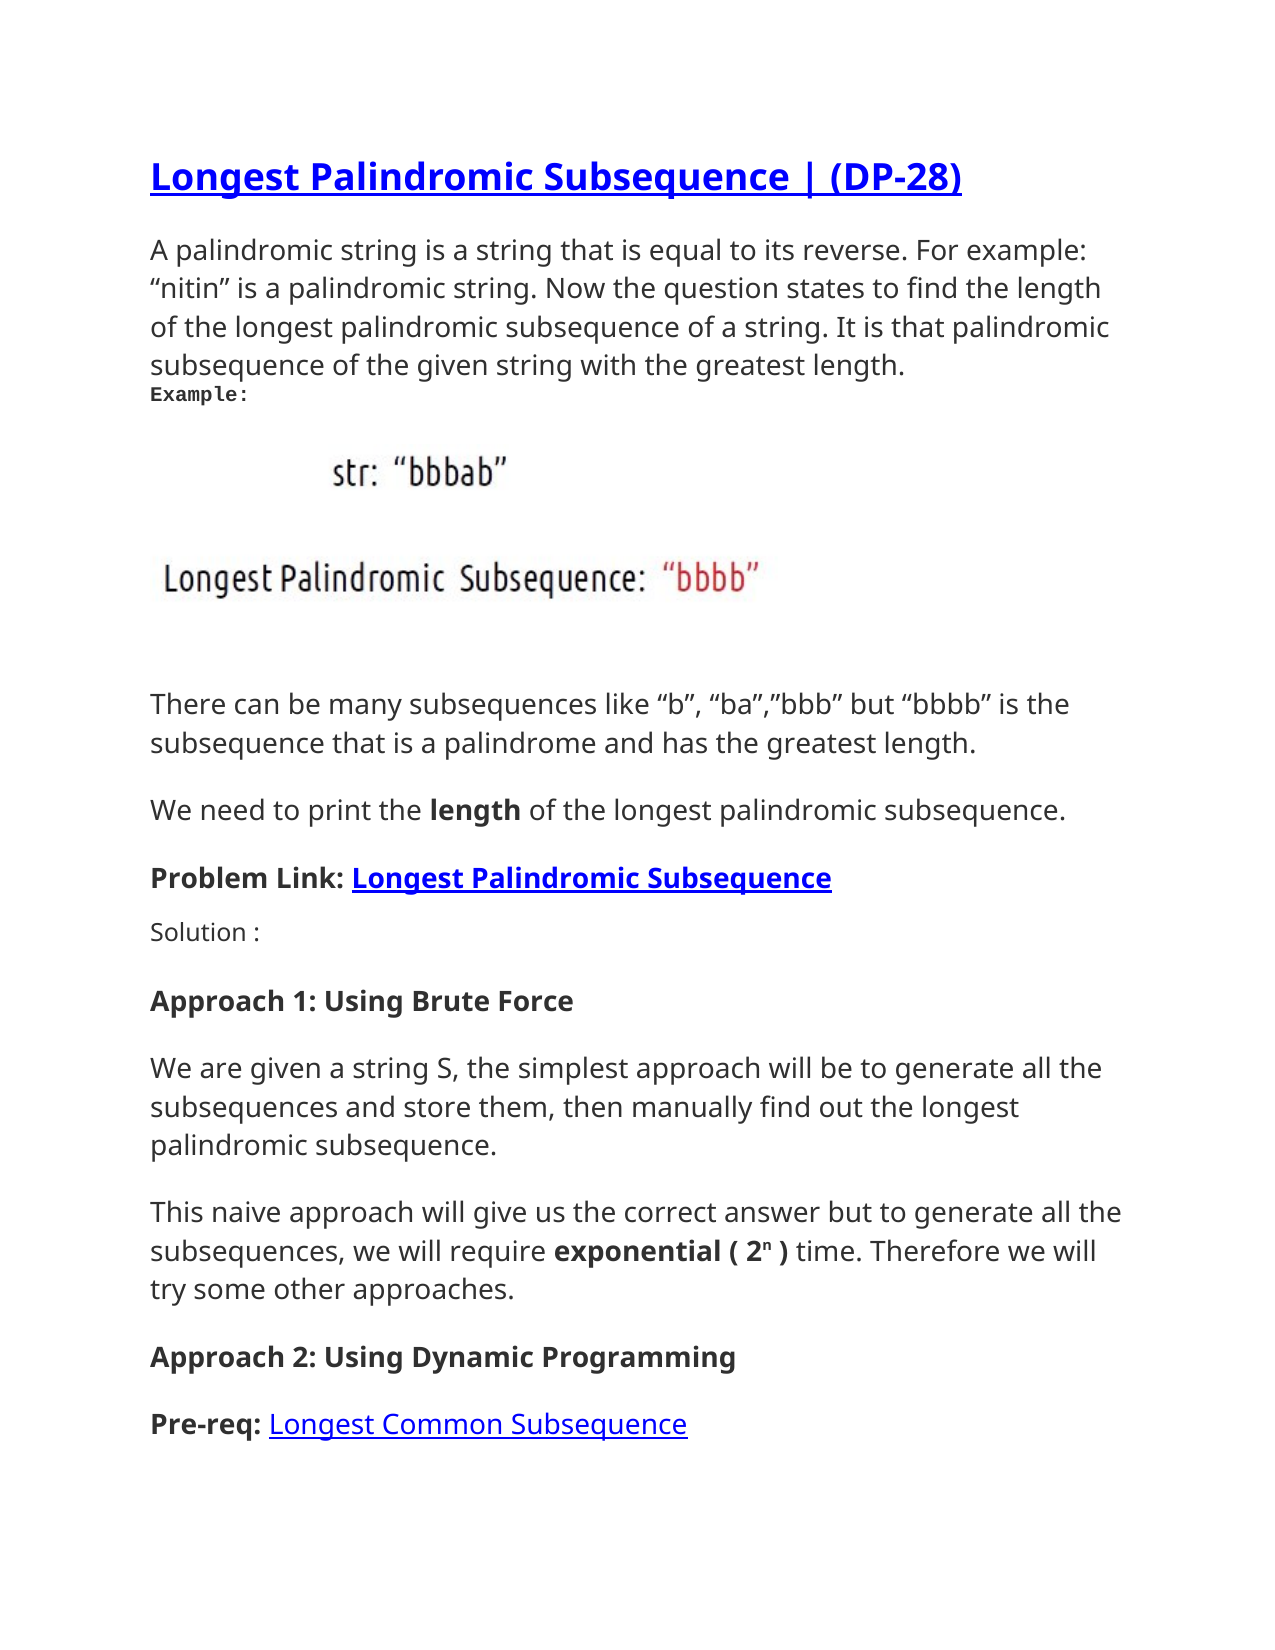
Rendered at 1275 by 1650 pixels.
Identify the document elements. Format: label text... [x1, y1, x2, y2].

text We need to print the length of the longest palindromic subsequence. [150, 791, 1125, 829]
text Approach 1: Using Brute Force [150, 981, 1125, 1019]
text A palindromic string is a string that is equal to its reverse. For example: “nitin” is a palindromic string. Now the question states to find the length of the longest palindromic subsequence of a string. It is that palindromic subsequence of the given string with the greatest length. [150, 230, 1125, 383]
subtitle Solution : [150, 915, 1125, 949]
picture [150, 444, 859, 648]
text We are given a string S, the simplest approach will be to generate all the subsequences and store them, then manually find out the longest palindromic subsequence. [150, 1048, 1125, 1163]
text Pre-req: Longest Common Subsequence [150, 1404, 1125, 1443]
text This naive approach will give us the correct answer but to generate all the subsequences, we will require exponential ( 2n ) time. Therefore we will try some other approaches. [150, 1193, 1125, 1308]
text There can be many subsequences like “b”, “ba”,”bbb” but “bbbb” is the subsequence that is a palindrome and has the greatest length. [150, 685, 1125, 761]
text Example: [150, 383, 1125, 407]
text Problem Link: Longest Palindromic Subsequence [150, 858, 1125, 896]
text Approach 2: Using Dynamic Programming [150, 1337, 1125, 1375]
text Longest Palindromic Subsequence | (DP-28) [150, 150, 1125, 201]
